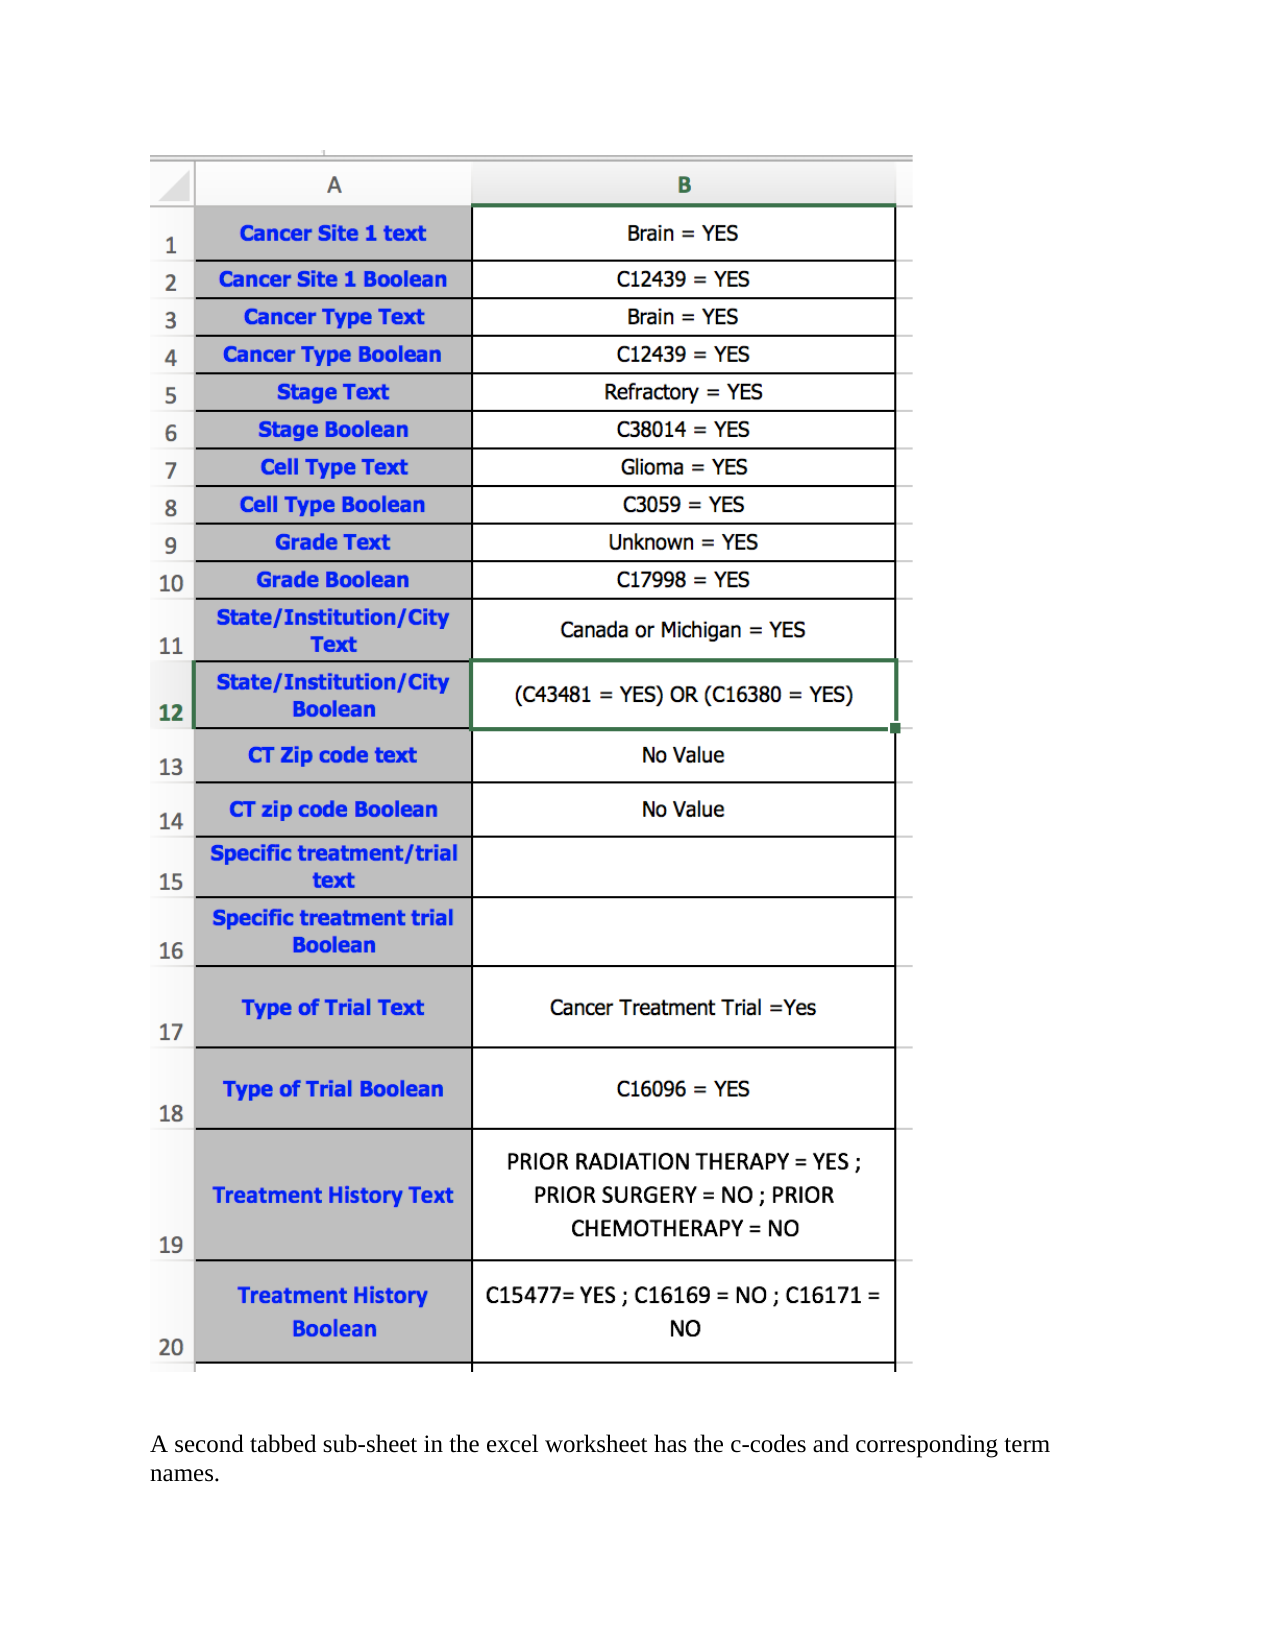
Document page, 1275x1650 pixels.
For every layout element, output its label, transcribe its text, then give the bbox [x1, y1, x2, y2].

text A second tabbed sub-sheet in the excel worksheet has the c-codes and corresponding term names. [150, 1429, 1125, 1486]
picture [150, 150, 913, 1372]
